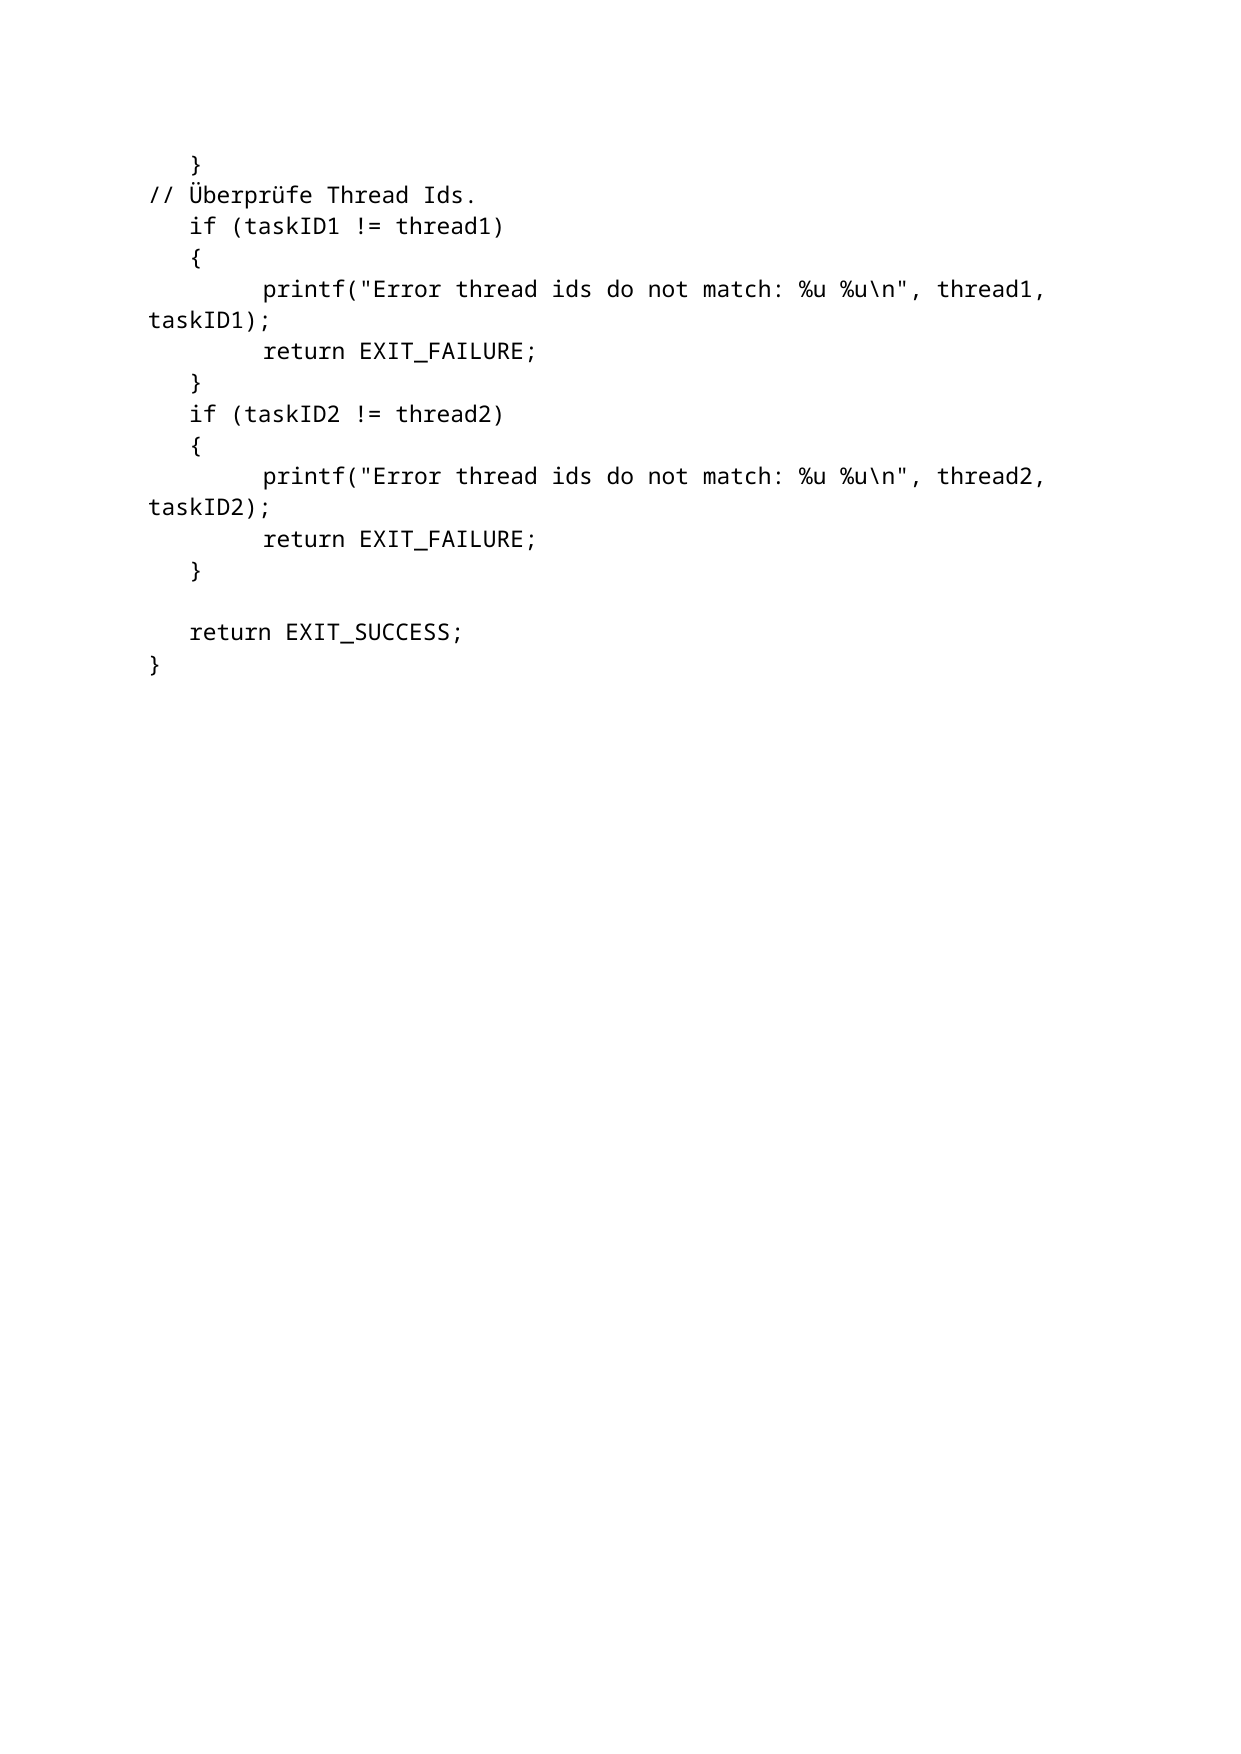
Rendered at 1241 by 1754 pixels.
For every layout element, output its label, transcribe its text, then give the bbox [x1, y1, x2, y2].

text { [148, 241, 1093, 273]
text if (taskID2 != thread2) [148, 398, 1093, 429]
text return EXIT_SUCCESS; [148, 616, 1093, 648]
text } [148, 648, 1093, 679]
text printf("Error thread ids do not match: %u %u\n", thread1, taskID1); [148, 273, 1093, 335]
text return EXIT_FAILURE; [148, 335, 1093, 366]
text return EXIT_FAILURE; [148, 523, 1093, 554]
text printf("Error thread ids do not match: %u %u\n", thread2, taskID2); [148, 460, 1093, 523]
text } [148, 148, 1093, 179]
text // Überprüfe Thread Ids. [148, 179, 1093, 210]
text { [148, 429, 1093, 460]
text } [148, 366, 1093, 398]
text if (taskID1 != thread1) [148, 210, 1093, 241]
text } [148, 554, 1093, 585]
